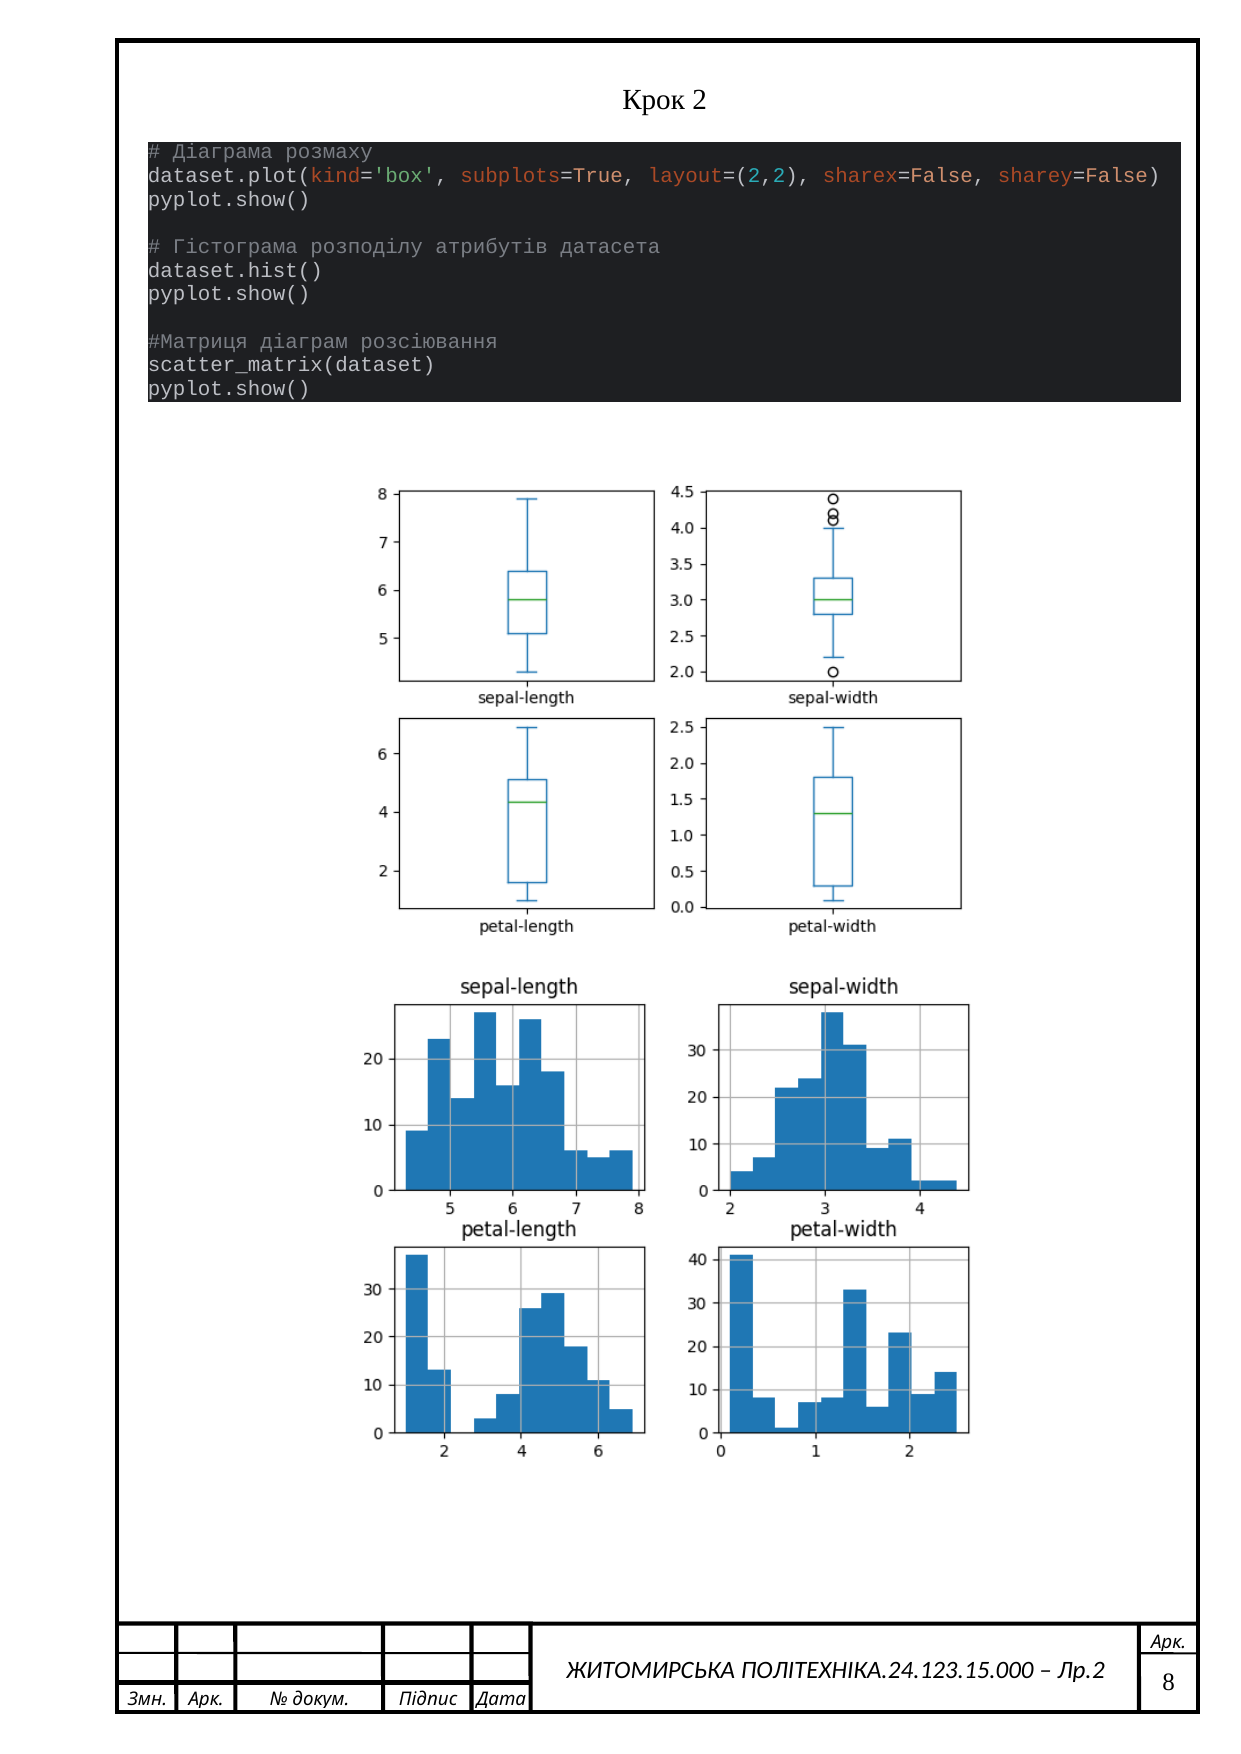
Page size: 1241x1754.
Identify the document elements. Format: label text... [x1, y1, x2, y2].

text Крок 2 [148, 82, 1181, 116]
text # Діаграма розмаху dataset.plot(kind='box', subplots=True, layout=(2,2), sharex=False, sharey=False) pyplot.show() # Гістограма розподілу атрибутів датасета dataset.hist() pyplot.show() #Матриця діаграм розсіювання scatter_matrix(dataset) pyplot.show() [148, 142, 1181, 402]
picture [348, 461, 980, 950]
picture [348, 975, 981, 1473]
